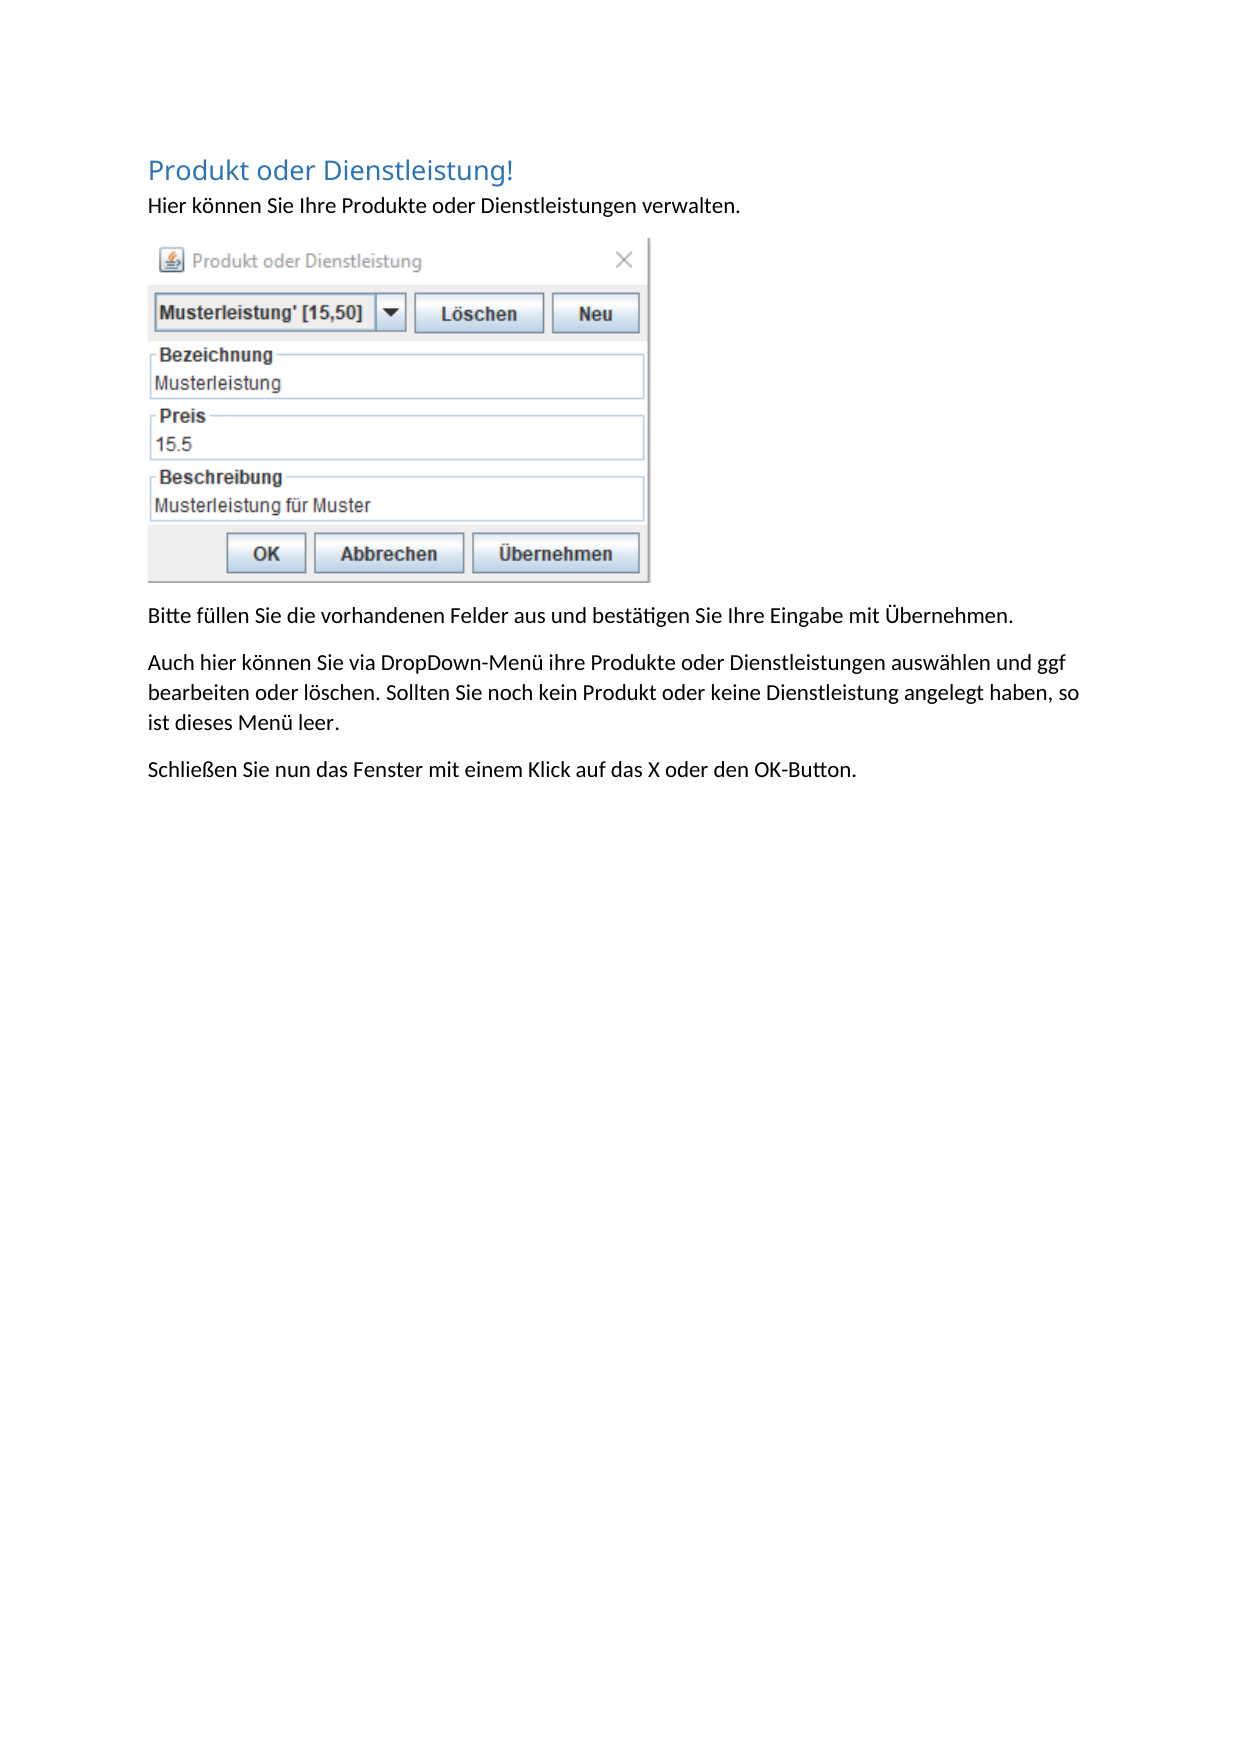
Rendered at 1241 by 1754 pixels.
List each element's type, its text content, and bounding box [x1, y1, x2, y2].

text Schließen Sie nun das Fenster mit einem Klick auf das X oder den OK-Button. [148, 755, 1093, 783]
subtitle Produkt oder Dienstleistung! [148, 152, 1093, 189]
picture [147, 238, 651, 583]
text Auch hier können Sie via DropDown-Menü ihre Produkte oder Dienstleistungen auswählen und ggf bearbeiten oder löschen. Sollten Sie noch kein Produkt oder keine Dienstleistung angelegt haben, so ist dieses Menü leer. [148, 648, 1093, 736]
text Hier können Sie Ihre Produkte oder Dienstleistungen verwalten. [148, 192, 1093, 219]
text Bitte füllen Sie die vorhandenen Felder aus und bestätigen Sie Ihre Eingabe mit Übernehmen. [148, 601, 1093, 629]
